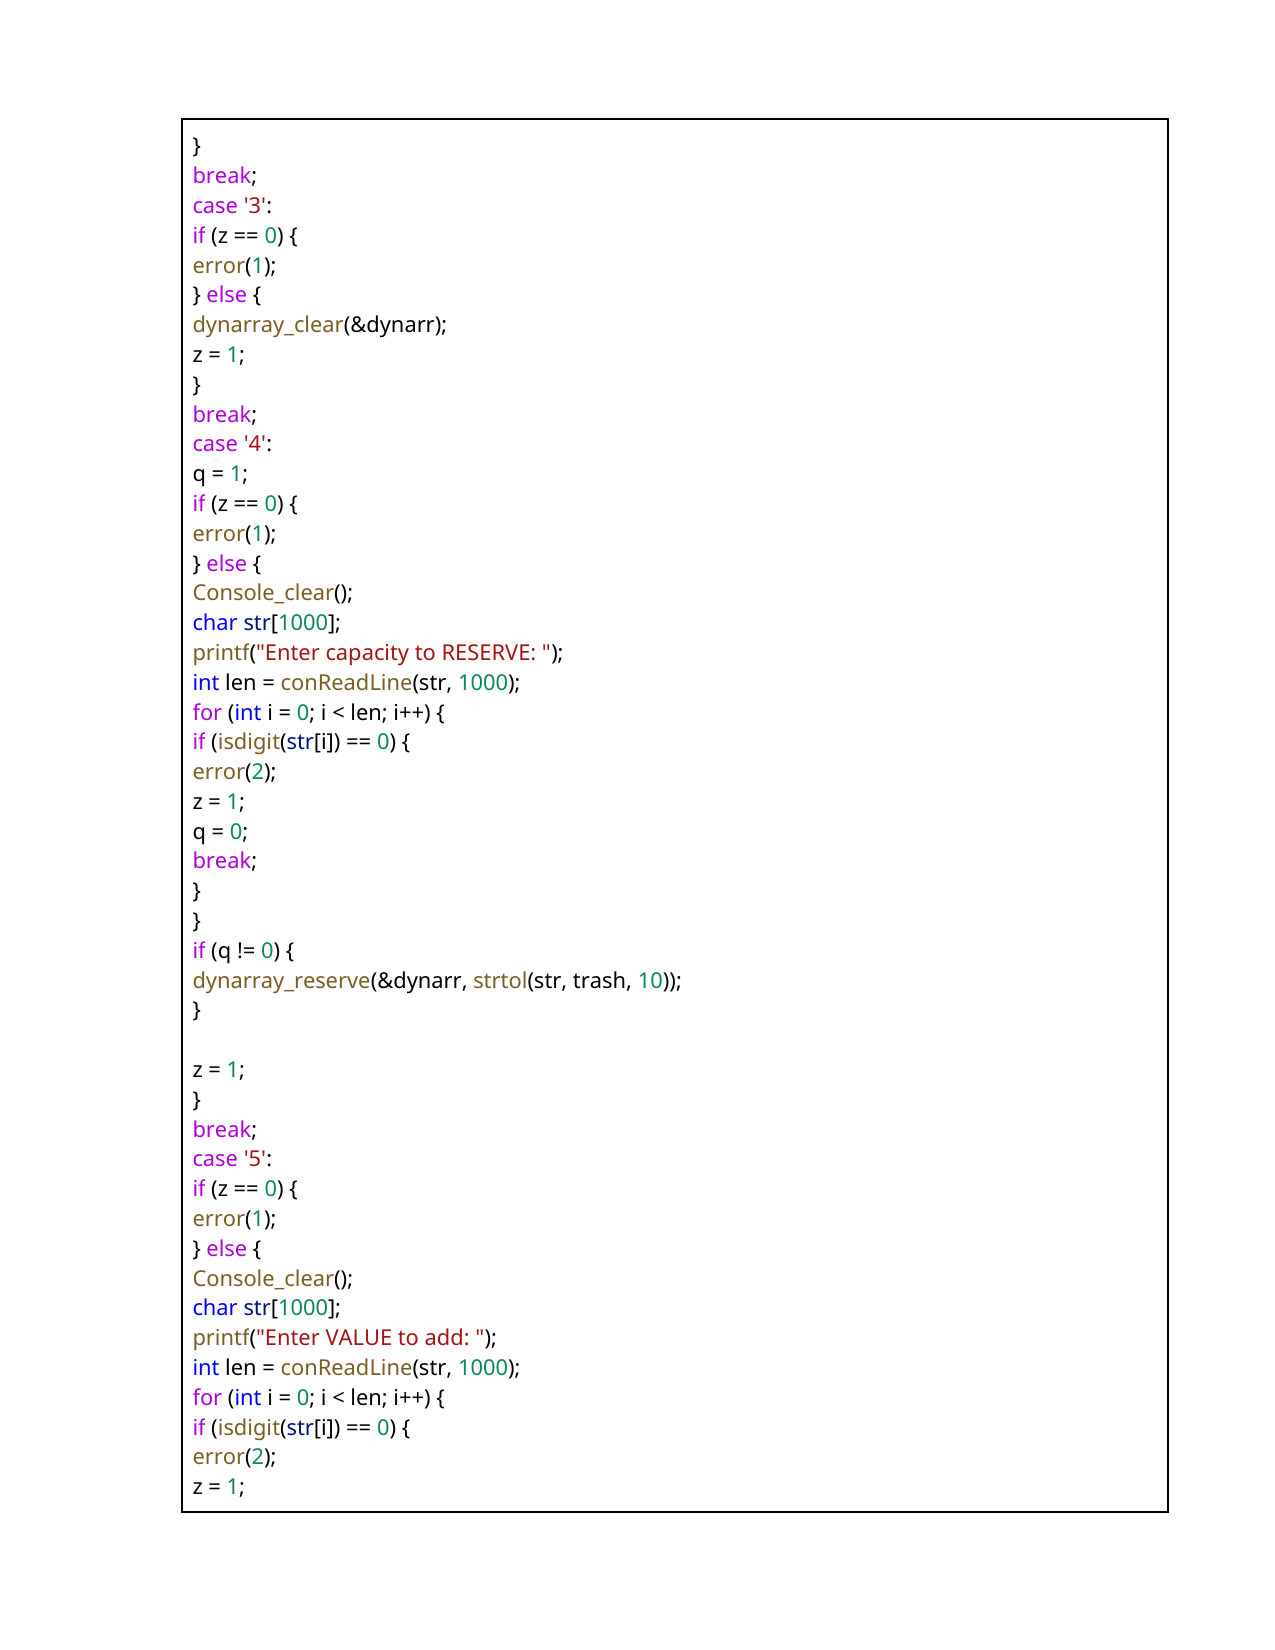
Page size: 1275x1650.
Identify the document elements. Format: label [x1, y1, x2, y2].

table_cell [183, 120, 1167, 1511]
